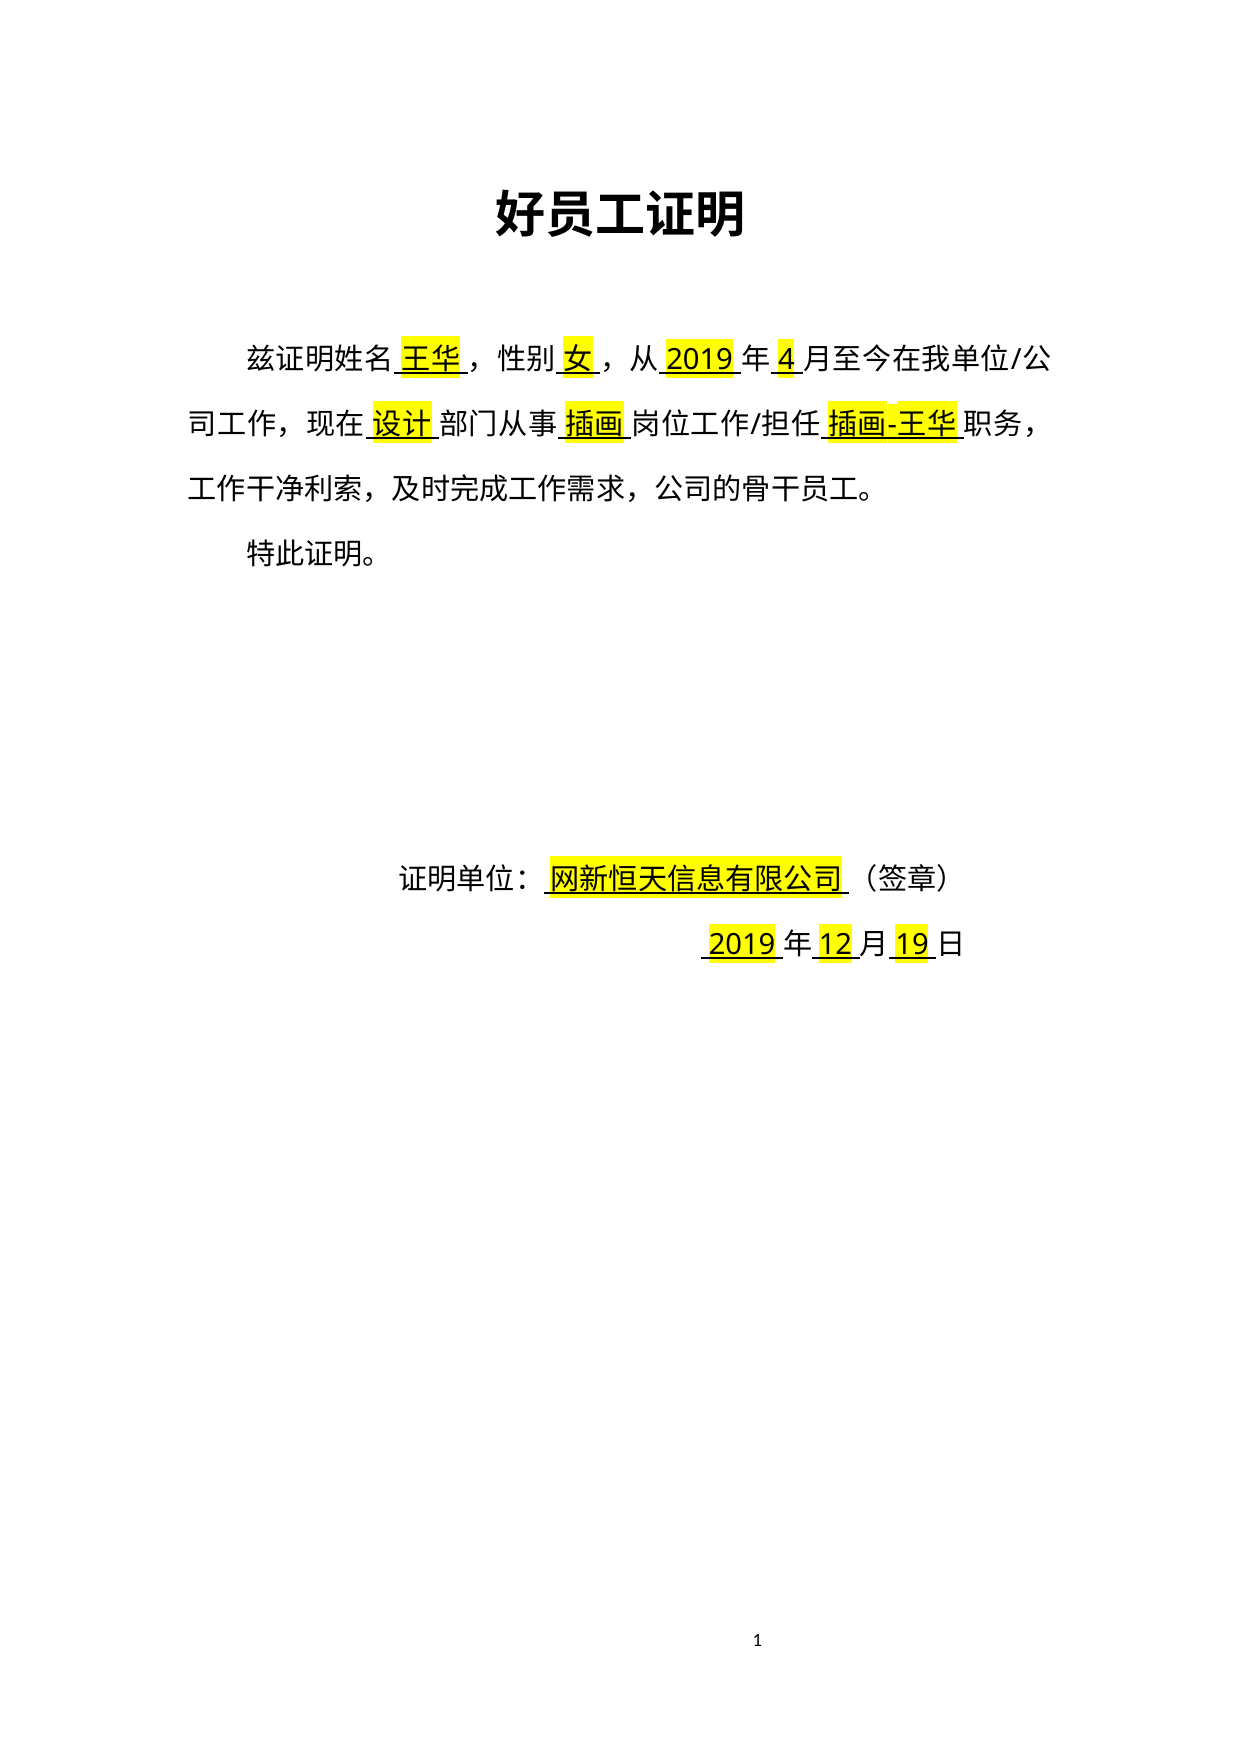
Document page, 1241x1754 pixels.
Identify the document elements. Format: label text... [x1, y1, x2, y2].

text 兹证明姓名 王华 ，性别 女 ，从 2019 年 4 月至今在我单位/公司工作，现在 设计 部门从事 插画 岗位工作/担任 插画-王华 职务，工作干净利索，及时完成工作需求，公司的骨干员工。 [187, 324, 1053, 519]
text 证明单位： 网新恒天信息有限公司 （签章） [187, 844, 965, 909]
text 特此证明。 [187, 519, 1053, 584]
text 2019 年 12 月 19 日 [187, 909, 965, 974]
text 好员工证明 [187, 162, 1053, 259]
